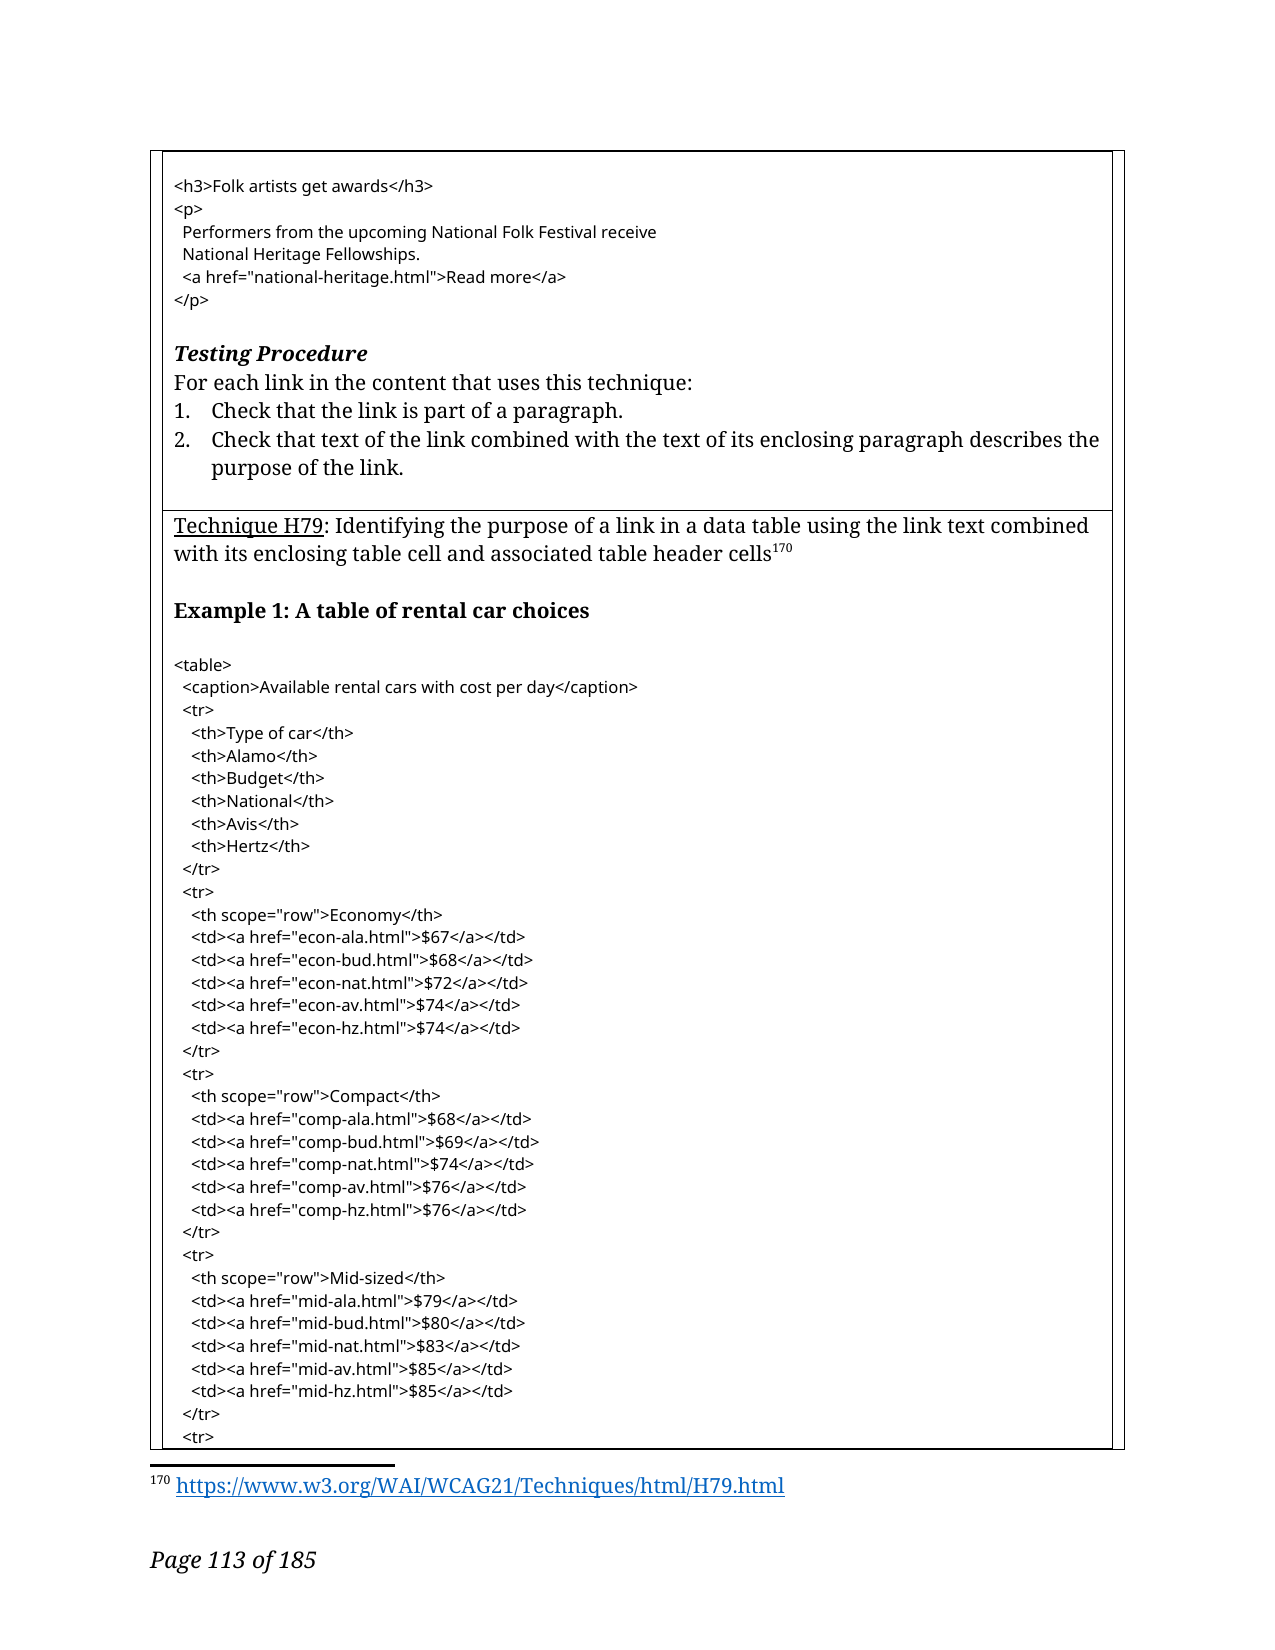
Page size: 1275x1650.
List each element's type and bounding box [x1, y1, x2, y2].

table_cell [151, 151, 162, 1449]
table_cell [163, 511, 1112, 1448]
table_cell [163, 152, 1112, 510]
table_cell [1113, 151, 1124, 1449]
